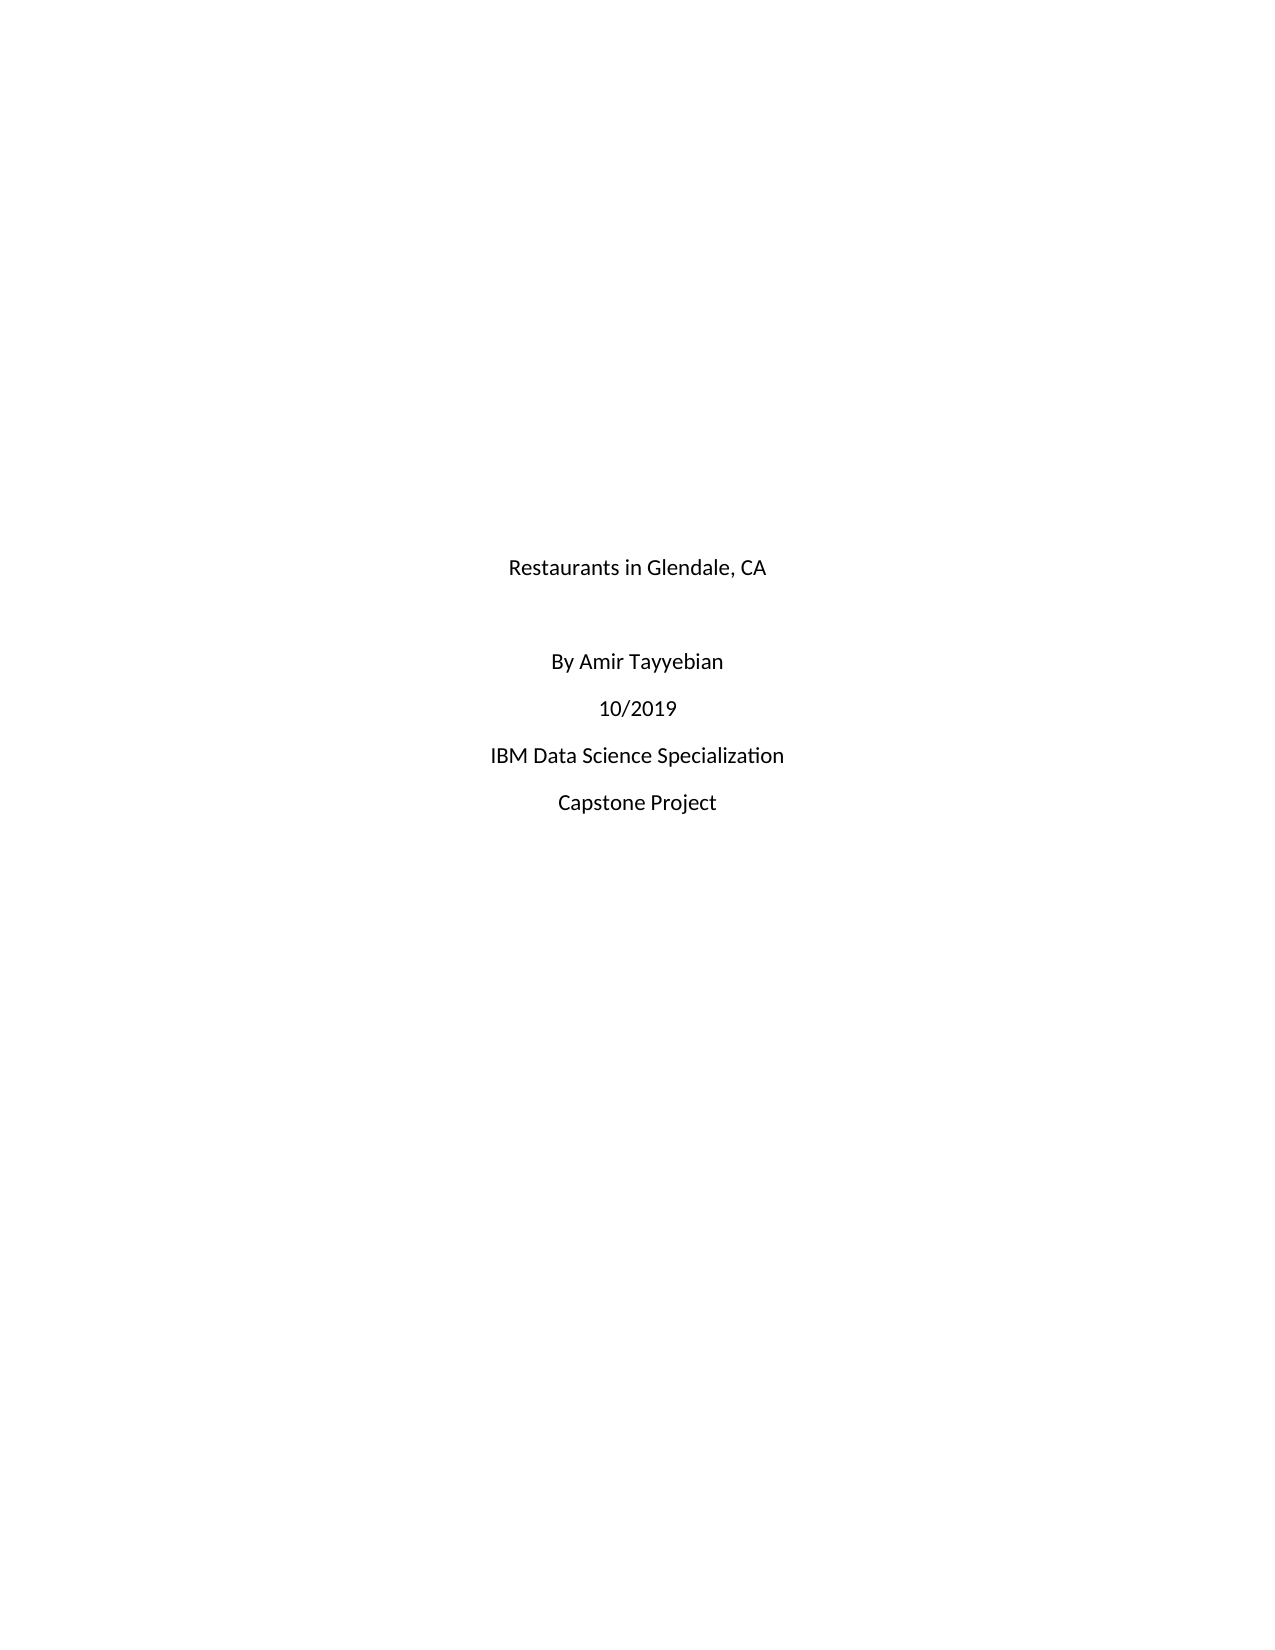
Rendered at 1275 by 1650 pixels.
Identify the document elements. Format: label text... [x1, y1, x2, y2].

text Restaurants in Glendale, CA [150, 553, 1125, 581]
text Capstone Project [150, 788, 1125, 816]
text 10/2019 [150, 694, 1125, 722]
text By Amir Tayyebian [150, 647, 1125, 675]
text IBM Data Science Specialization [150, 741, 1125, 769]
